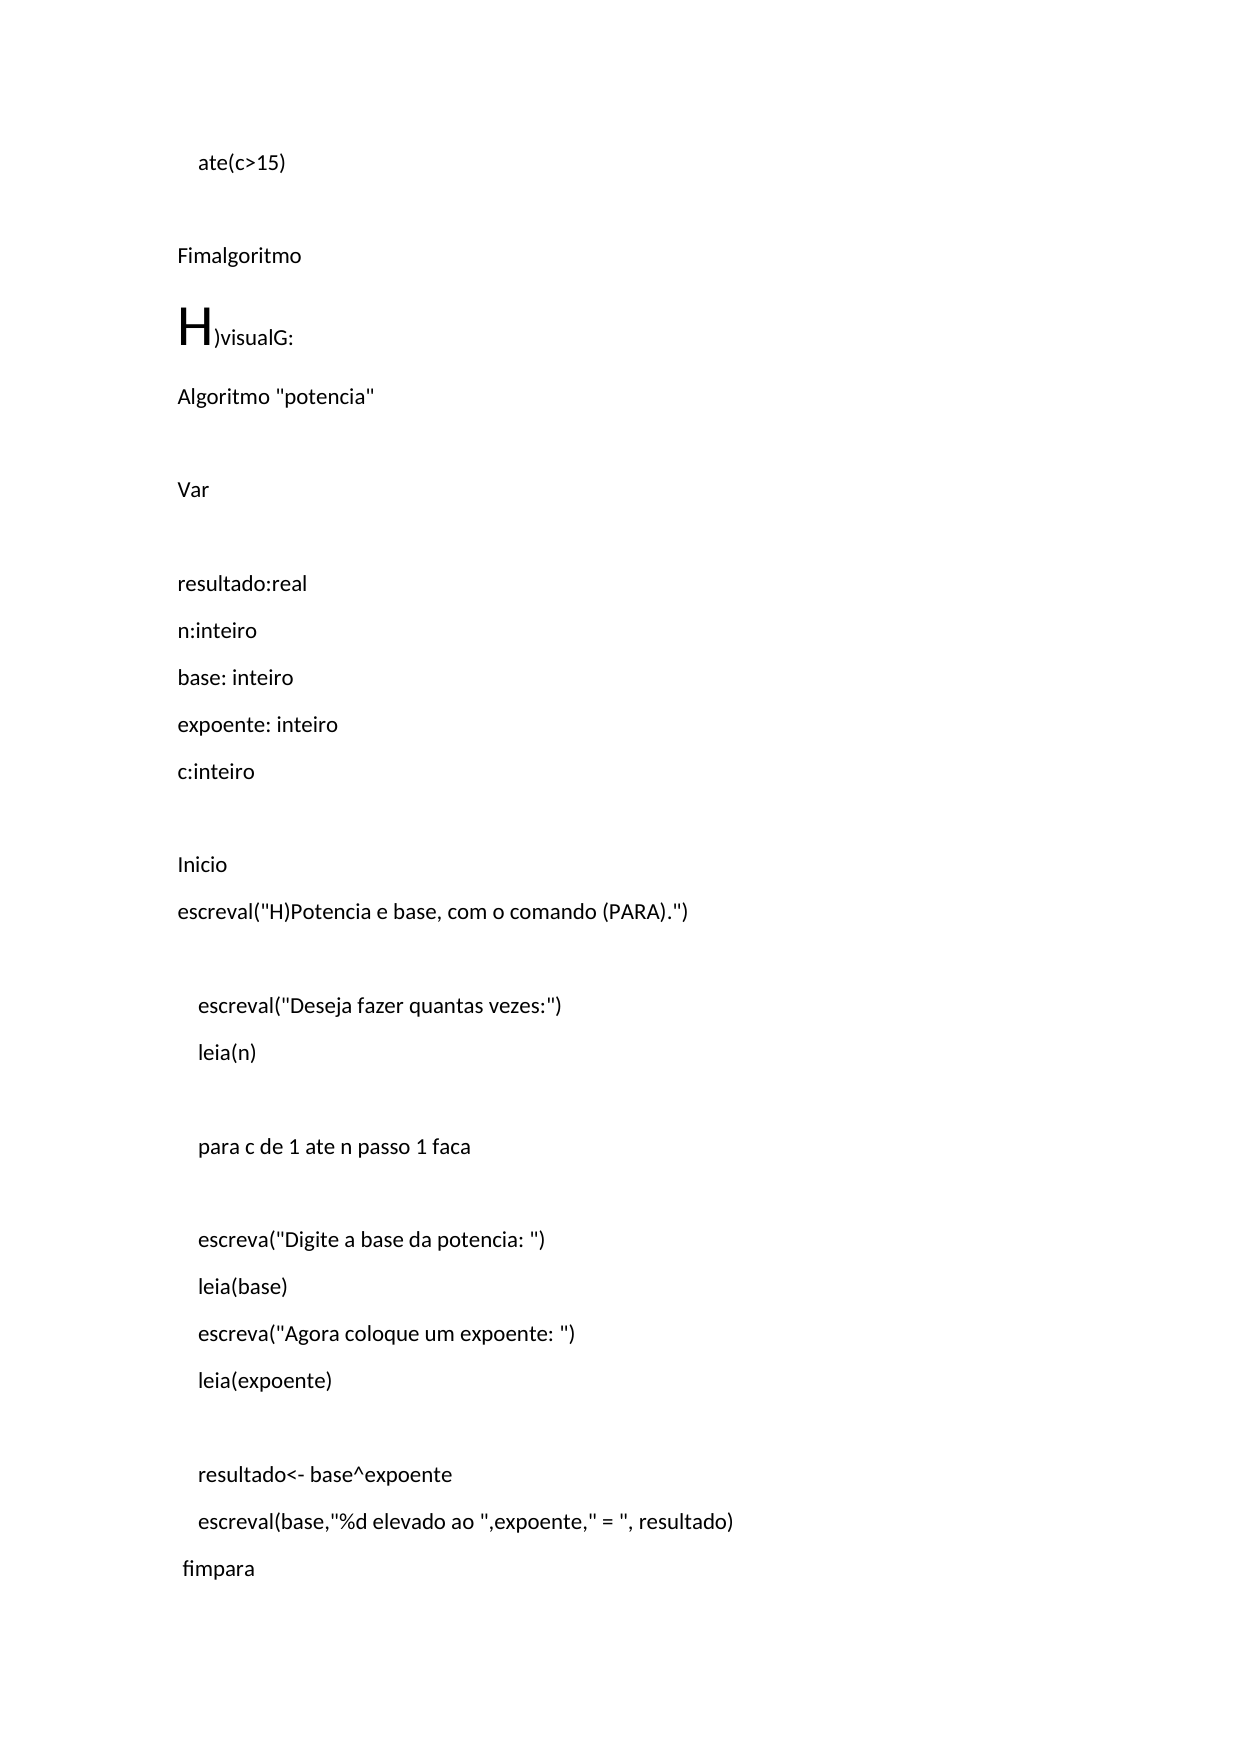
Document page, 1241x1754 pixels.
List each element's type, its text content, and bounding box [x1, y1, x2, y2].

text Fimalgoritmo [177, 241, 1063, 269]
text c:inteiro [177, 757, 1063, 785]
text escreval("Deseja fazer quantas vezes:") [177, 991, 1063, 1019]
text leia(base) [177, 1272, 1063, 1300]
text para c de 1 ate n passo 1 faca [177, 1132, 1063, 1160]
text resultado:real [177, 569, 1063, 597]
text fimpara [177, 1554, 1063, 1582]
text resultado<- base^expoente [177, 1460, 1063, 1488]
text escreval("H)Potencia e base, com o comando (PARA).") [177, 897, 1063, 925]
text Algoritmo "potencia" [177, 382, 1063, 410]
text escreva("Agora coloque um expoente: ") [177, 1319, 1063, 1347]
text base: inteiro [177, 663, 1063, 691]
text escreval(base,"%d elevado ao ",expoente," = ", resultado) [177, 1507, 1063, 1535]
text Var [177, 476, 1063, 503]
text leia(n) [177, 1038, 1063, 1066]
text expoente: inteiro [177, 710, 1063, 738]
text H)visualG: [177, 288, 1063, 359]
text Inicio [177, 851, 1063, 878]
text leia(expoente) [177, 1366, 1063, 1394]
text n:inteiro [177, 616, 1063, 644]
text ate(c>15) [177, 148, 1063, 176]
text escreva("Digite a base da potencia: ") [177, 1226, 1063, 1253]
